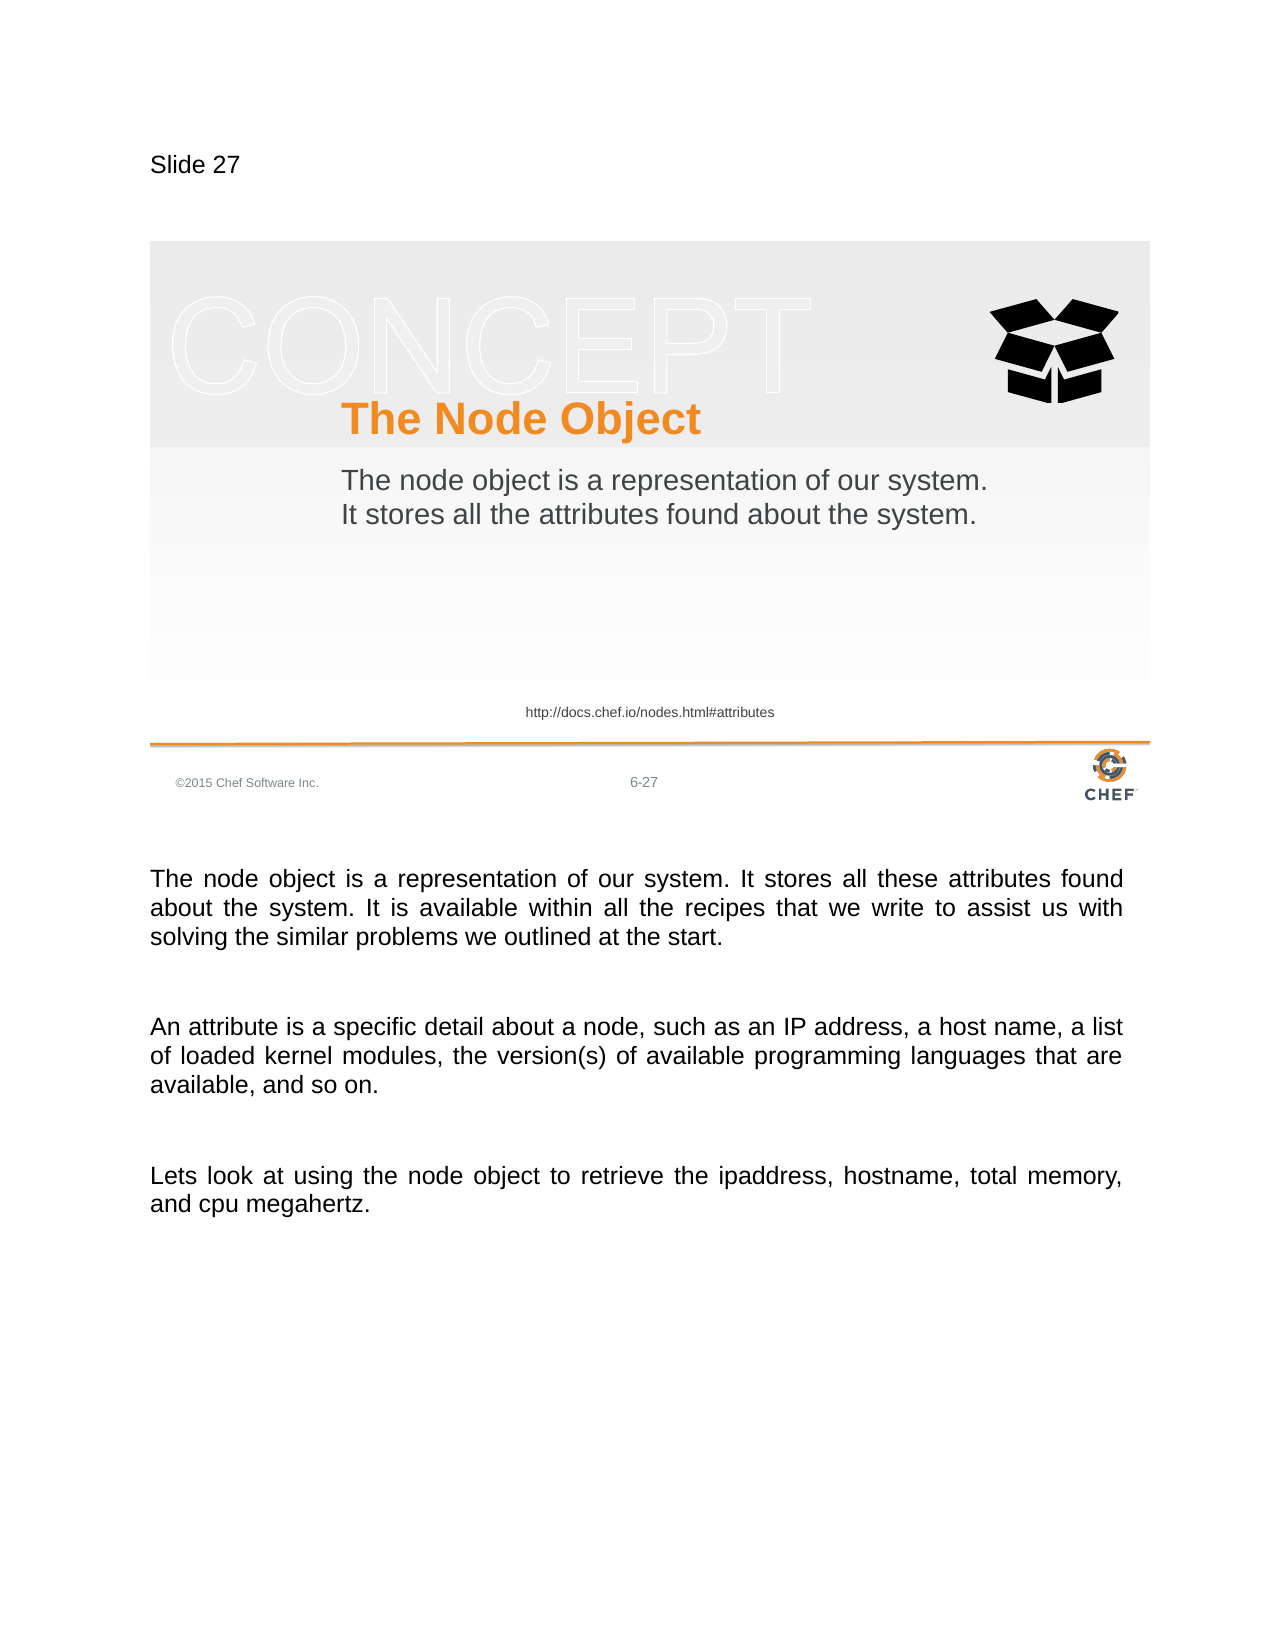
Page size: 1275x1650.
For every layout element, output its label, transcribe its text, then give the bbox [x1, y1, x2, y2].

text The node object is a representation of our system. It stores all these attributes found about the system. It is available within all the recipes that we write to assist us with solving the similar problems we outlined at the start. [150, 864, 1125, 950]
text Lets look at using the node object to retrieve the ipaddress, hostname, total memory, and cpu megahertz. [150, 1161, 1125, 1218]
text An attribute is a specific detail about a node, such as an IP address, a host name, a list of loaded kernel modules, the version(s) of available programming languages that are available, and so on. [150, 1012, 1125, 1098]
text Slide 27 [150, 150, 1125, 179]
